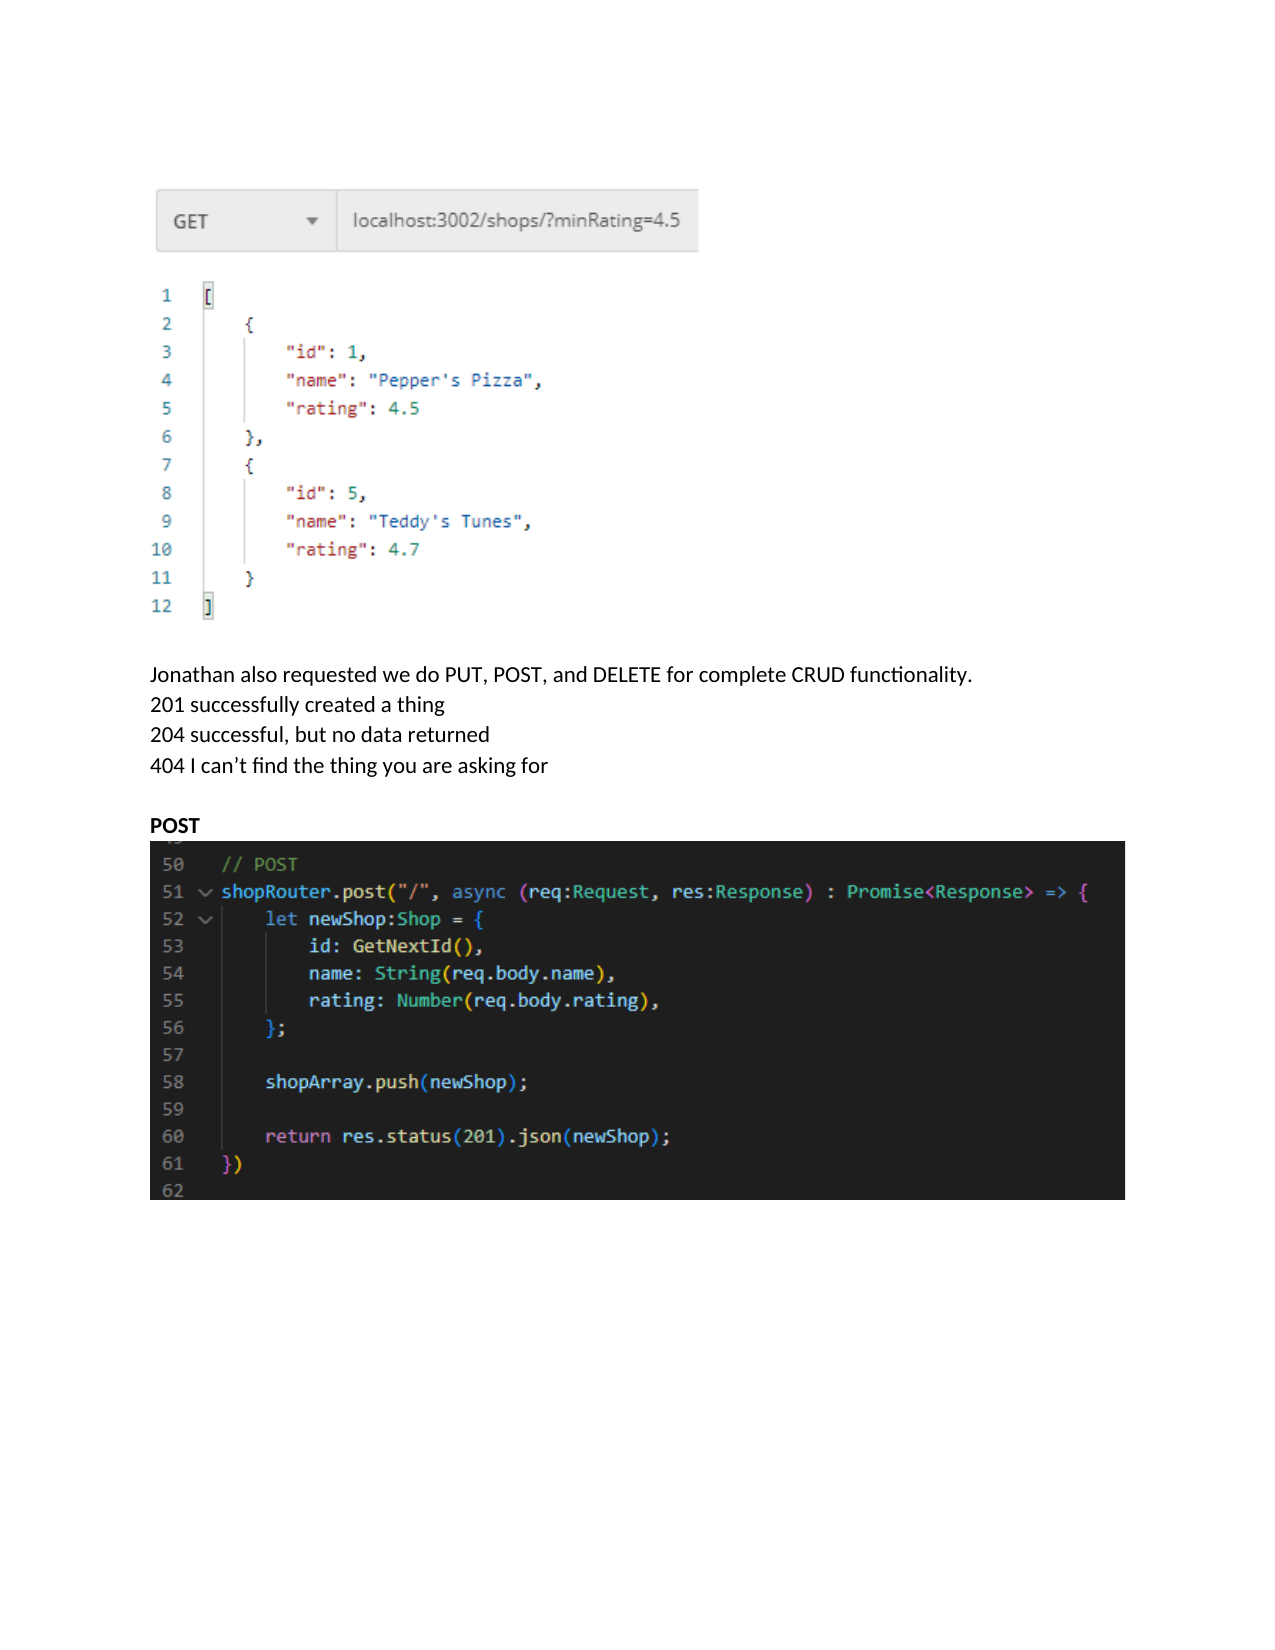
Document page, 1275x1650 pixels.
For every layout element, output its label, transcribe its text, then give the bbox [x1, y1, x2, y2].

text 404 I can’t find the thing you are asking for [150, 751, 1125, 779]
text 201 successfully created a thing [150, 690, 1125, 718]
text POST [150, 811, 1125, 839]
picture [150, 841, 1125, 1200]
picture [150, 180, 699, 268]
text Jonathan also requested we do PUT, POST, and DELETE for complete CRUD functionality. [150, 660, 1125, 688]
picture [150, 270, 558, 628]
text 204 successful, but no data returned [150, 721, 1125, 748]
